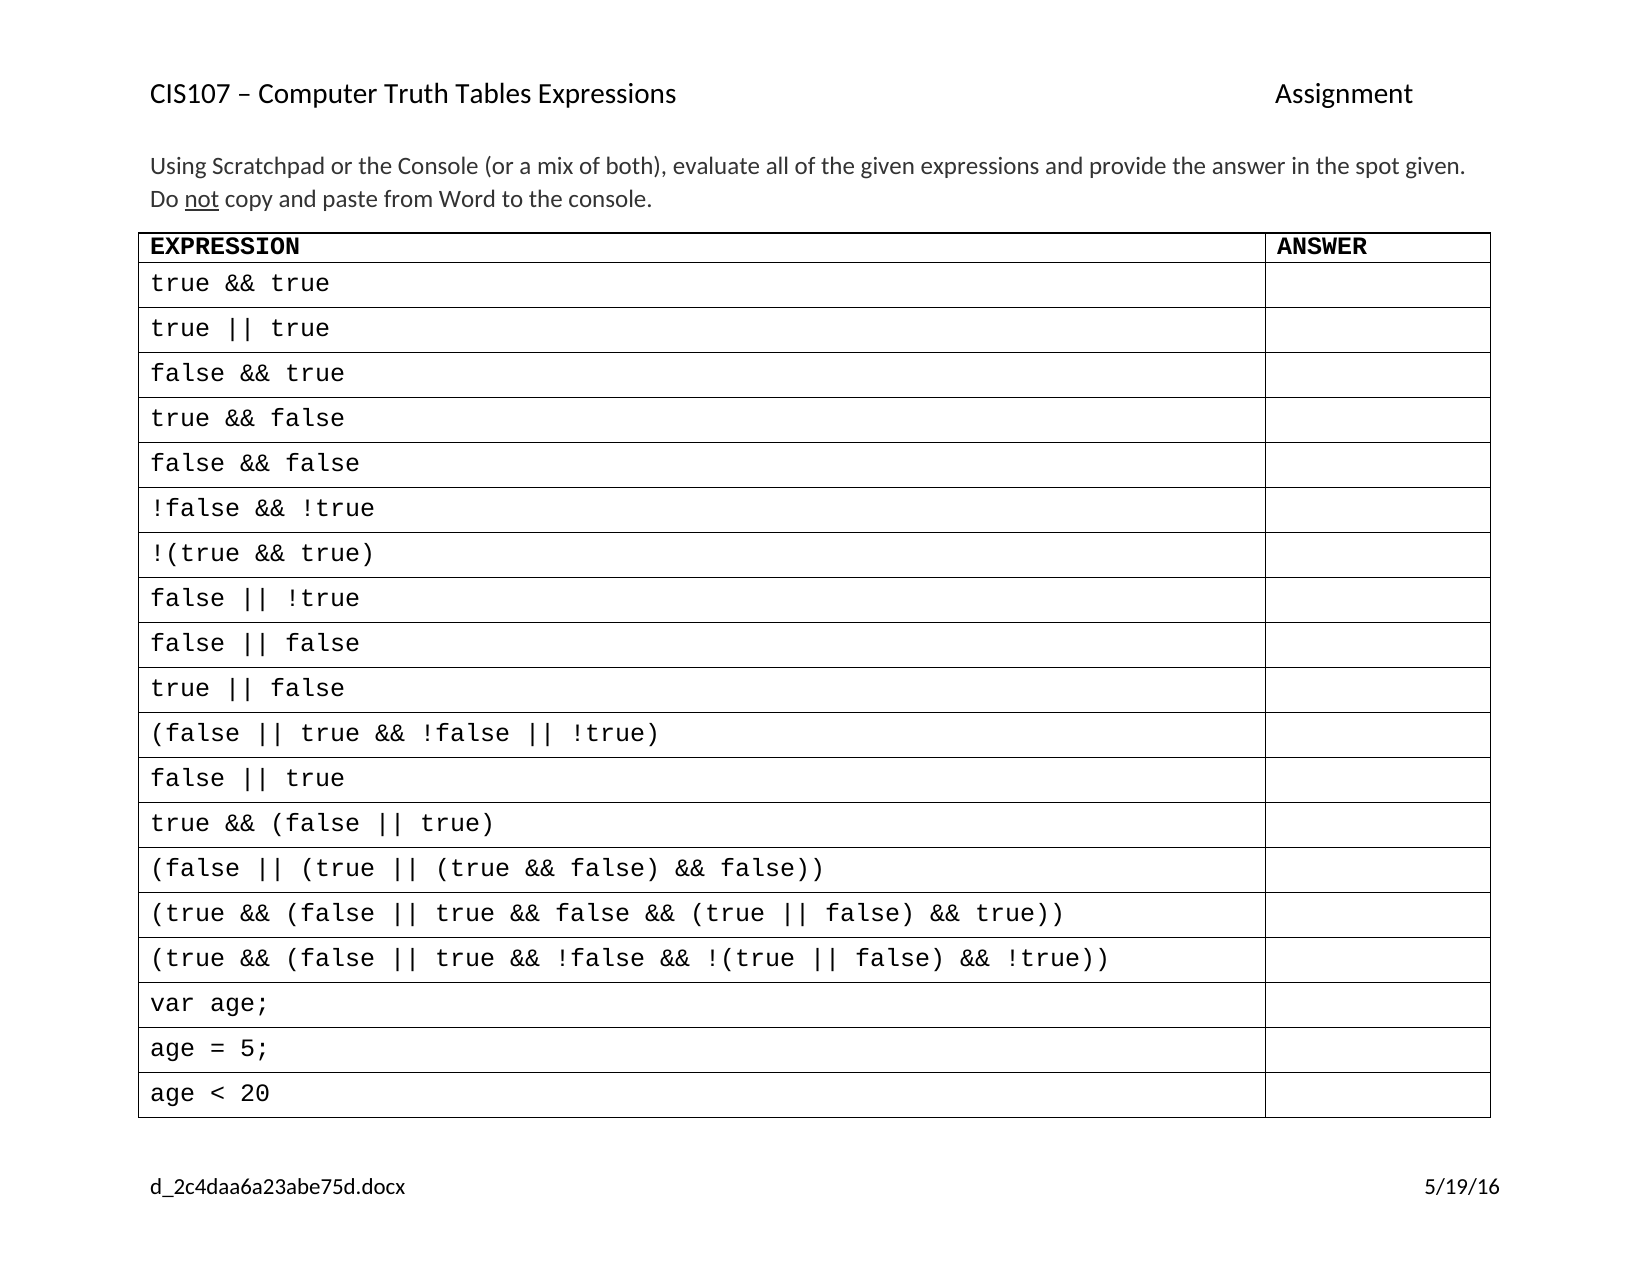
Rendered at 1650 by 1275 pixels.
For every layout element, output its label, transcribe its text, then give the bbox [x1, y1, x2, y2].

table_header EXPRESSION [139, 234, 1265, 262]
table_cell var age; [139, 983, 1265, 1027]
table_cell false && true [139, 353, 1265, 397]
table_cell [1266, 848, 1490, 892]
table_cell [1266, 398, 1490, 442]
text Using Scratchpad or the Console (or a mix of both), evaluate all of the given expressions and provide the answer in the spot given. Do not copy and paste from Word to the console. [150, 150, 1500, 213]
table_cell (true && (false || true && false && (true || false) && true)) [139, 893, 1265, 937]
table_cell false && false [139, 443, 1265, 487]
table_cell true || true [139, 308, 1265, 352]
table_cell !(true && true) [139, 533, 1265, 577]
table_cell [1266, 488, 1490, 532]
table_cell false || true [139, 758, 1265, 802]
table_header ANSWER [1266, 234, 1490, 262]
table_cell [1266, 308, 1490, 352]
table_cell (true && (false || true && !false && !(true || false) && !true)) [139, 938, 1265, 982]
table_cell true || false [139, 668, 1265, 712]
table_cell [1266, 938, 1490, 982]
table_cell [1266, 623, 1490, 667]
table_cell [1266, 668, 1490, 712]
table_cell (false || true && !false || !true) [139, 713, 1265, 757]
table_cell [1266, 893, 1490, 937]
table_cell [1266, 578, 1490, 622]
table_cell true && (false || true) [139, 803, 1265, 847]
table_cell true && true [139, 263, 1265, 307]
table_cell [1266, 983, 1490, 1027]
table_cell [1266, 803, 1490, 847]
table_cell age = 5; [139, 1028, 1265, 1072]
table_cell false || false [139, 623, 1265, 667]
table_cell [1266, 443, 1490, 487]
table_cell [1266, 1073, 1490, 1117]
table_cell [1266, 1028, 1490, 1072]
table_cell true && false [139, 398, 1265, 442]
table_cell (false || (true || (true && false) && false)) [139, 848, 1265, 892]
table_cell !false && !true [139, 488, 1265, 532]
table_cell false || !true [139, 578, 1265, 622]
table_cell [1266, 263, 1490, 307]
table_cell [1266, 713, 1490, 757]
table_cell [1266, 758, 1490, 802]
table_cell age < 20 [139, 1073, 1265, 1117]
table_cell [1266, 533, 1490, 577]
table_cell [1266, 353, 1490, 397]
